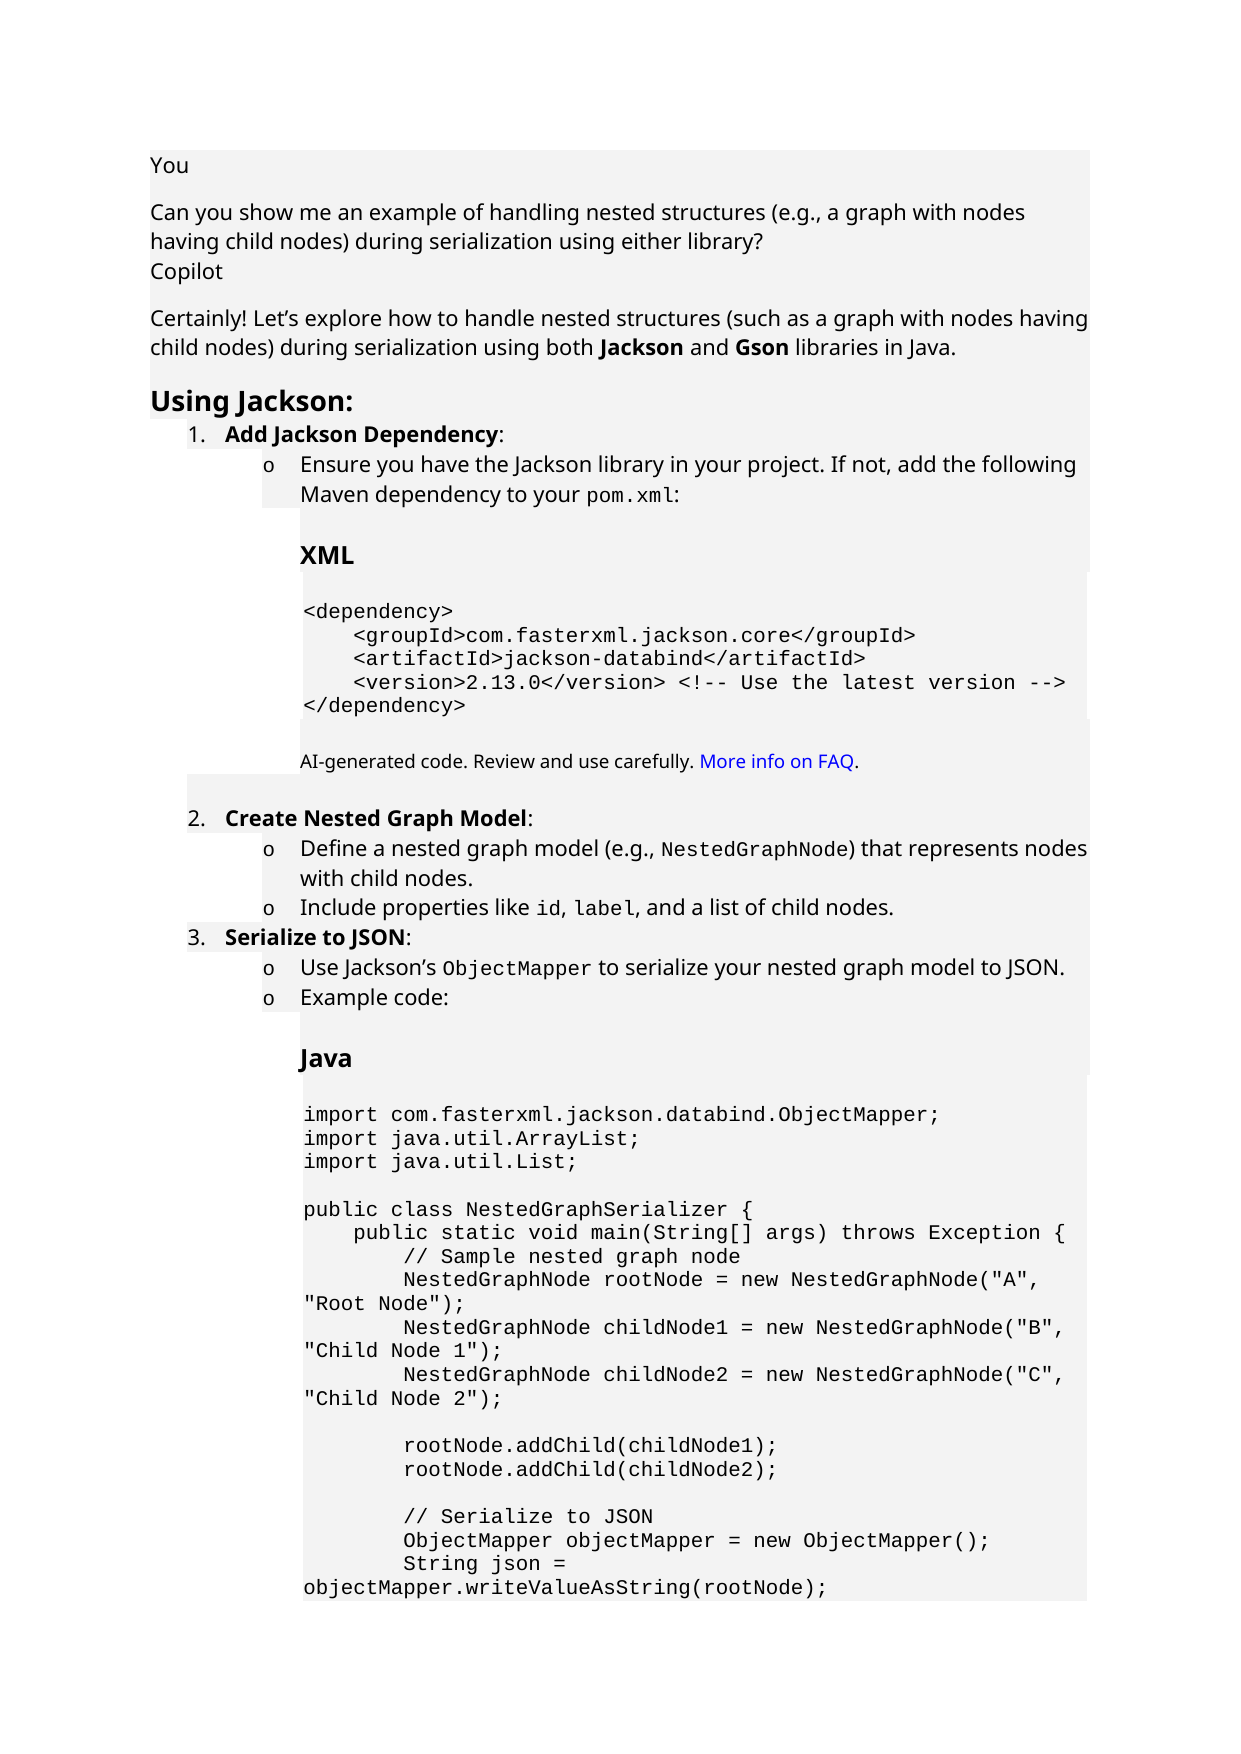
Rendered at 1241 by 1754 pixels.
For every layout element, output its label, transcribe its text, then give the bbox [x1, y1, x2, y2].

text XML [300, 538, 1090, 572]
text public class NestedGraphSerializer { [303, 1198, 1087, 1222]
text Copilot [150, 256, 1090, 286]
text import java.util.List; [303, 1151, 1087, 1175]
text Using Jackson: [150, 381, 1090, 419]
list Add Jackson Dependency: [187, 419, 1090, 449]
text AI-generated code. Review and use carefully. More info on FAQ. [300, 748, 1090, 774]
text Certainly! Let’s explore how to handle nested structures (such as a graph with nodes having child nodes) during serialization using both Jackson and Gson libraries in Java. [150, 302, 1090, 362]
list Use Jackson’s ObjectMapper to serialize your nested graph model to JSON. [262, 952, 1090, 982]
list Create Nested Graph Model: [187, 803, 1090, 833]
text NestedGraphNode rootNode = new NestedGraphNode("A", "Root Node"); [303, 1269, 1087, 1317]
text // Sample nested graph node [303, 1246, 1087, 1269]
text <dependency> [303, 601, 1087, 624]
text Can you show me an example of handling nested structures (e.g., a graph with nodes having child nodes) during serialization using either library? [150, 196, 1090, 256]
text rootNode.addChild(childNode1); [303, 1435, 1087, 1459]
text Java [300, 1041, 1090, 1075]
list Define a nested graph model (e.g., NestedGraphNode) that represents nodes with child nodes. [262, 833, 1090, 892]
text You [150, 150, 1090, 180]
text String json = objectMapper.writeValueAsString(rootNode); [303, 1553, 1087, 1601]
text import com.fasterxml.jackson.databind.ObjectMapper; [303, 1104, 1087, 1128]
text NestedGraphNode childNode2 = new NestedGraphNode("C", "Child Node 2"); [303, 1364, 1087, 1411]
text public static void main(String[] args) throws Exception { [303, 1222, 1087, 1246]
text <artifactId>jackson-databind</artifactId> [303, 648, 1087, 672]
text rootNode.addChild(childNode2); [303, 1459, 1087, 1482]
text <groupId>com.fasterxml.jackson.core</groupId> [303, 624, 1087, 648]
text </dependency> [303, 696, 1087, 719]
text <version>2.13.0</version> <!-- Use the latest version --> [303, 672, 1087, 696]
text ObjectMapper objectMapper = new ObjectMapper(); [303, 1529, 1087, 1553]
text // Serialize to JSON [303, 1506, 1087, 1529]
list Ensure you have the Jackson library in your project. If not, add the following Maven dependency to your pom.xml: [262, 449, 1090, 508]
list Example code: [262, 982, 1090, 1012]
list Include properties like id, label, and a list of child nodes. [262, 892, 1090, 922]
text import java.util.ArrayList; [303, 1128, 1087, 1151]
list Serialize to JSON: [187, 922, 1090, 952]
text NestedGraphNode childNode1 = new NestedGraphNode("B", "Child Node 1"); [303, 1317, 1087, 1364]
